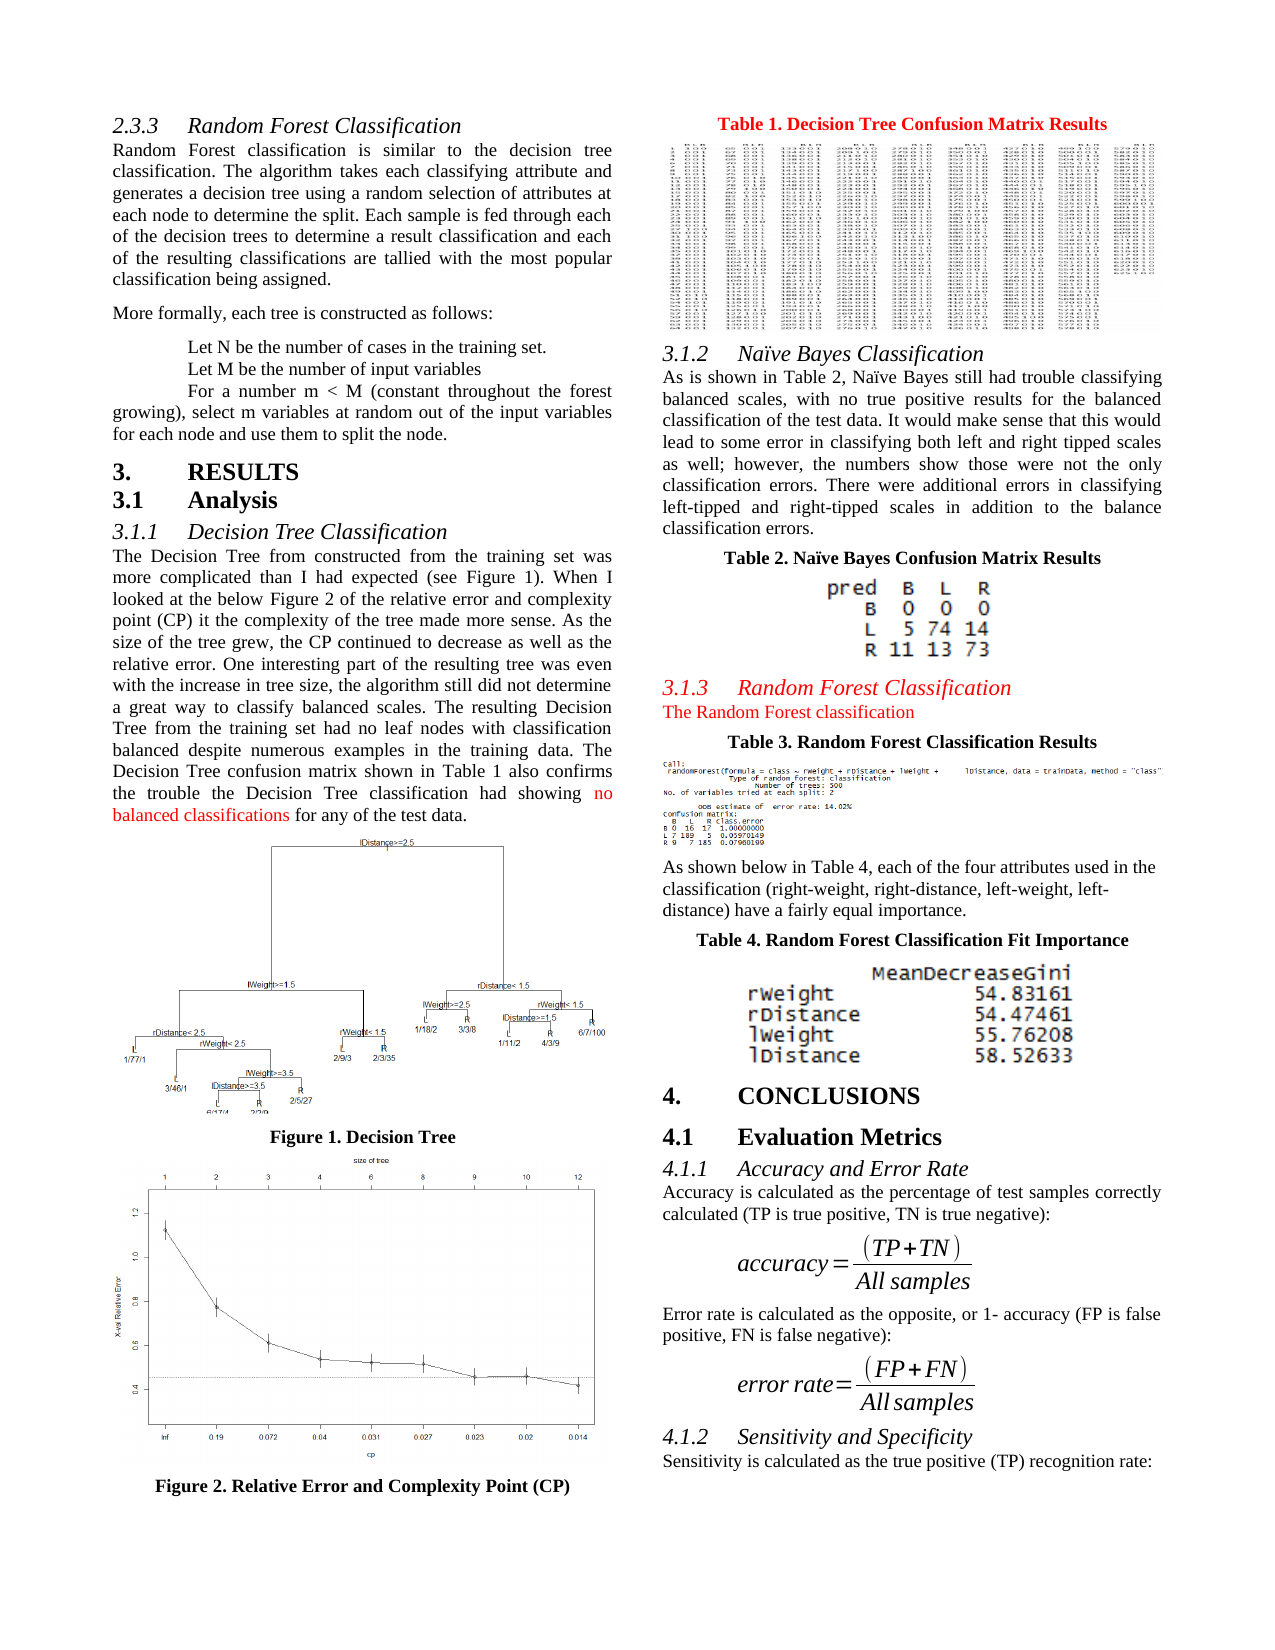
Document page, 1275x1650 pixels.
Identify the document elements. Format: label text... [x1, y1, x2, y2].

picture [115, 833, 611, 1118]
subtitle Analysis [112, 485, 613, 514]
text Let M be the number of input variables [112, 358, 613, 379]
text As shown below in Table 4, each of the four attributes used in the classification (right-weight, right-distance, left-weight, left-distance) have a fairly equal importance. [662, 856, 1162, 921]
picture [112, 1156, 613, 1467]
text Error rate is calculated as the opposite, or 1- accuracy (FP is false positive, FN is false negative): [662, 1302, 1162, 1346]
text More formally, each tree is constructed as follows: [112, 302, 613, 324]
text The Decision Tree from constructed from the training set was more complicated than I had expected (see Figure 1). When I looked at the below Figure 2 of the relative error and complexity point (CP) it the complexity of the tree made more sense. As the size of the tree grew, the CP continued to decrease as well as the relative error. One interesting part of the resulting tree was even with the increase in tree size, the algorithm still did not determine a great way to classify balanced scales. The resulting Decision Tree from the training set had no leaf nodes with classification balanced despite numerous examples in the training data. The Decision Tree confusion matrix shown in Table 1 also confirms the trouble the Decision Tree classification had showing no balanced classifications for any of the test data. [112, 545, 613, 825]
text The Random Forest classification [662, 701, 1162, 722]
text Sensitivity is calculated as the true positive (TP) recognition rate: [662, 1450, 1162, 1471]
subtitle Decision Tree Classification [112, 518, 613, 545]
picture [825, 576, 1000, 666]
subtitle Evaluation Metrics [662, 1122, 1162, 1151]
text Figure 2. Relative Error and Complexity Point (CP) [112, 1475, 613, 1497]
text Figure 1. Decision Tree [112, 1126, 613, 1148]
text Table 3. Random Forest Classification Results [662, 731, 1162, 752]
subtitle Accuracy and Error Rate [662, 1155, 1162, 1181]
picture [662, 142, 1163, 332]
picture [748, 958, 1077, 1069]
text Accuracy is calculated as the percentage of test samples correctly calculated (TP is true positive, TN is true negative): [662, 1181, 1162, 1224]
text Table 2. Naïve Bayes Confusion Matrix Results [662, 547, 1162, 568]
subtitle Random Forest Classification [662, 674, 1162, 701]
text For a number m < M (constant throughout the forest growing), select m variables at random out of the input variables for each node and use them to split the node. [112, 379, 613, 444]
picture [662, 760, 1163, 848]
subtitle CONCLUSIONS [662, 1081, 1162, 1109]
text Table 1. Decision Tree Confusion Matrix Results [662, 112, 1162, 134]
text As is shown in Table 2, Naïve Bayes still had trouble classifying balanced scales, with no true positive results for the balanced classification of the test data. It would make sense that this would lead to some error in classifying both left and right tipped scales as well; however, the numbers show those were not the only classification errors. There were additional errors in classifying left-tipped and right-tipped scales in addition to the balance classification errors. [662, 366, 1162, 539]
subtitle Random Forest Classification [112, 112, 613, 139]
text Table 4. Random Forest Classification Fit Importance [662, 929, 1162, 951]
subtitle Naïve Bayes Classification [662, 340, 1162, 366]
text Let N be the number of cases in the training set. [112, 336, 613, 358]
text Random Forest classification is similar to the decision tree classification. The algorithm takes each classifying attribute and generates a decision tree using a random selection of attributes at each node to determine the split. Each sample is fed through each of the decision trees to determine a result classification and each of the resulting classifications are tallied with the most popular classification being assigned. [112, 139, 613, 290]
subtitle Sensitivity and Specificity [662, 1423, 1162, 1450]
subtitle RESULTS [112, 457, 613, 485]
